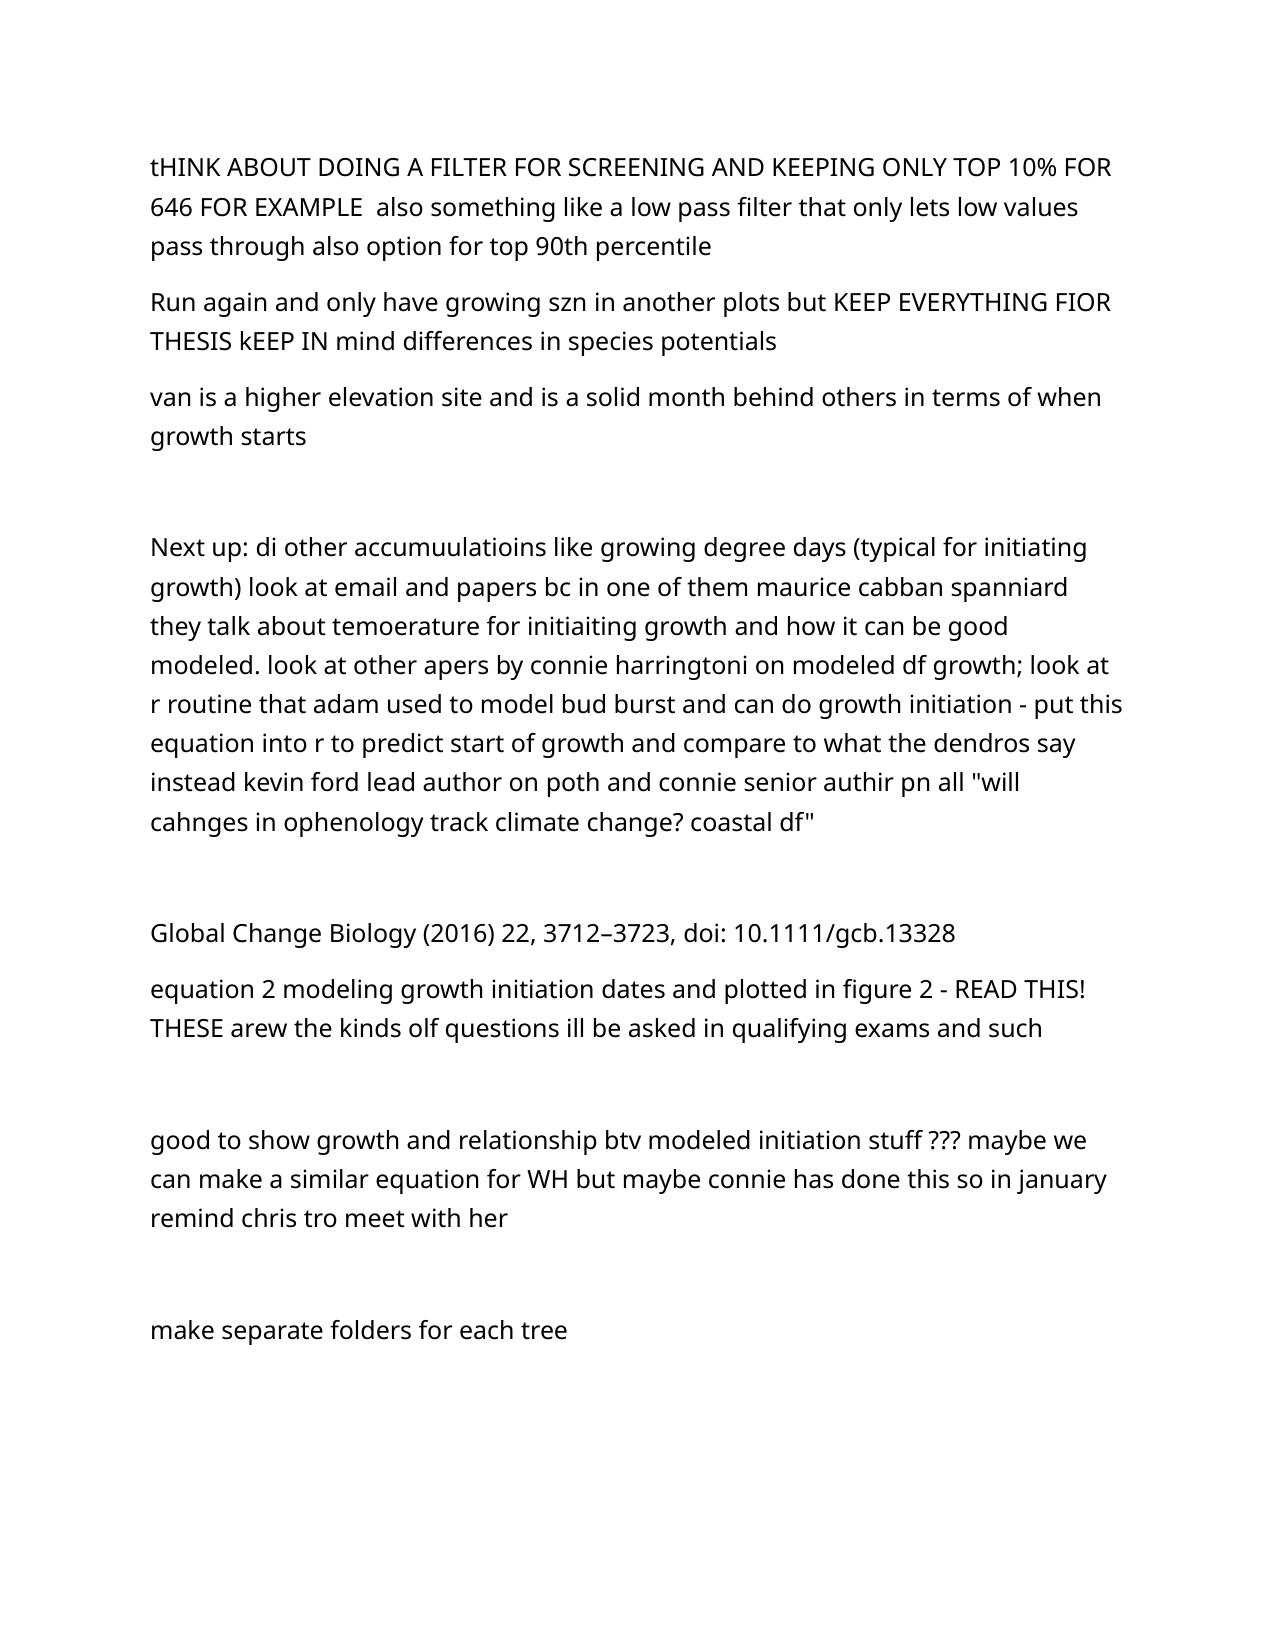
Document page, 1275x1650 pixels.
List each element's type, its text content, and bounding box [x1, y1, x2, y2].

text Global Change Biology (2016) 22, 3712–3723, doi: 10.1111/gcb.13328 [150, 916, 1125, 950]
text Run again and only have growing szn in another plots but KEEP EVERYTHING FIOR THESIS kEEP IN mind differences in species potentials [150, 284, 1125, 357]
text van is a higher elevation site and is a solid month behind others in terms of when growth starts [150, 379, 1125, 452]
text tHINK ABOUT DOING A FILTER FOR SCREENING AND KEEPING ONLY TOP 10% FOR 646 FOR EXAMPLE also something like a low pass filter that only lets low values pass through also option for top 90th percentile [150, 150, 1125, 262]
text good to show growth and relationship btv modeled initiation stuff ??? maybe we can make a similar equation for WH but maybe connie has done this so in january remind chris tro meet with her [150, 1122, 1125, 1235]
text Next up: di other accumuulatioins like growing degree days (typical for initiating growth) look at email and papers bc in one of them maurice cabban spanniard they talk about temoerature for initiaiting growth and how it can be good modeled. look at other apers by connie harringtoni on modeled df growth; look at r routine that adam used to model bud burst and can do growth initiation - put this equation into r to predict start of growth and compare to what the dendros say instead kevin ford lead author on poth and connie senior authir pn all "will cahnges in ophenology track climate change? coastal df" [150, 530, 1125, 838]
text make separate folders for each tree [150, 1312, 1125, 1347]
text equation 2 modeling growth initiation dates and plotted in figure 2 - READ THIS! THESE arew the kinds olf questions ill be asked in qualifying exams and such [150, 972, 1125, 1045]
